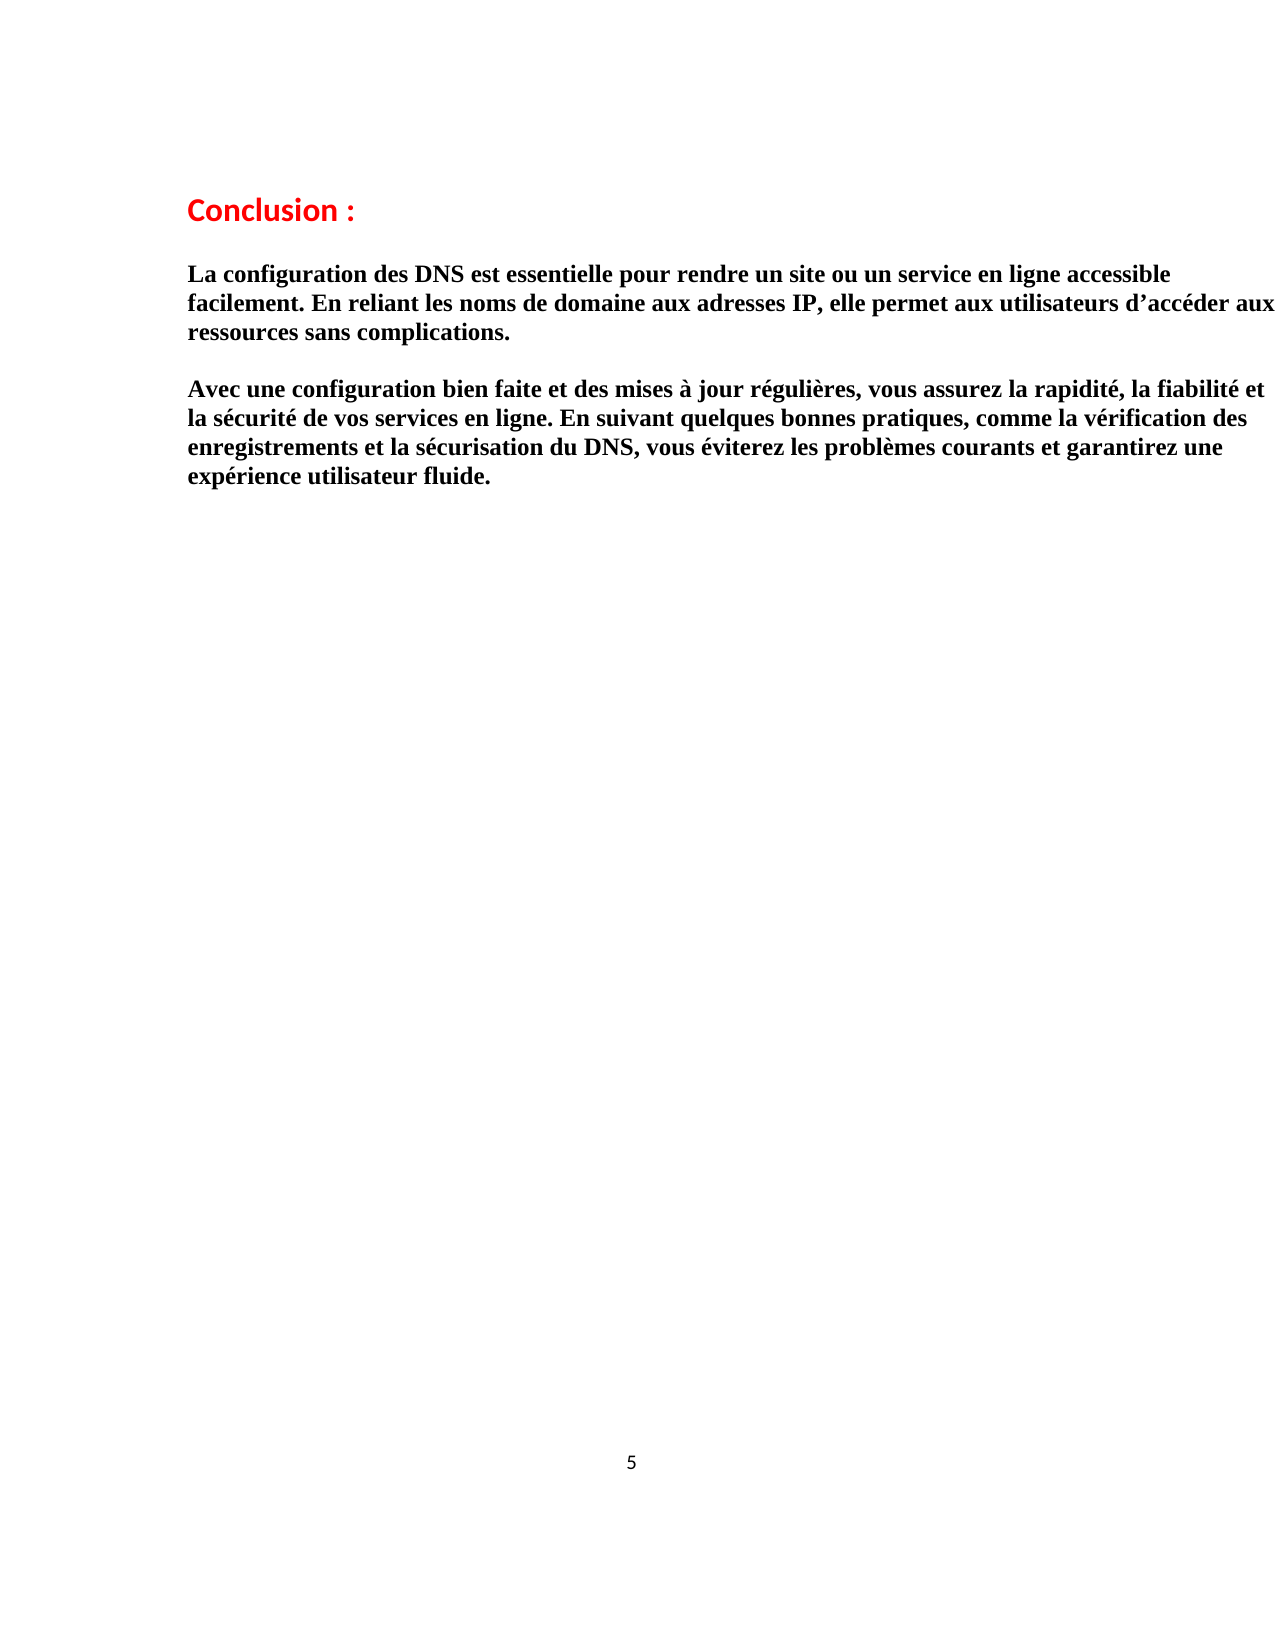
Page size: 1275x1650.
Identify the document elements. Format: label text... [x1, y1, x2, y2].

text 5 [159, 1449, 1105, 1475]
text Avec une configuration bien faite et des mises à jour régulières, vous assurez la rapidité, la fiabilité et la sécurité de vos services en ligne. En suivant quelques bonnes pratiques, comme la vérification des enregistrements et la sécurisation du DNS, vous éviterez les problèmes courants et garantirez une expérience utilisateur fluide. [187, 374, 1275, 489]
subtitle La configuration des DNS est essentielle pour rendre un site ou un service en ligne accessible facilement. En reliant les noms de domaine aux adresses IP, elle permet aux utilisateurs d’accéder aux ressources sans complications. [187, 259, 1275, 345]
text Conclusion : [187, 189, 1275, 230]
